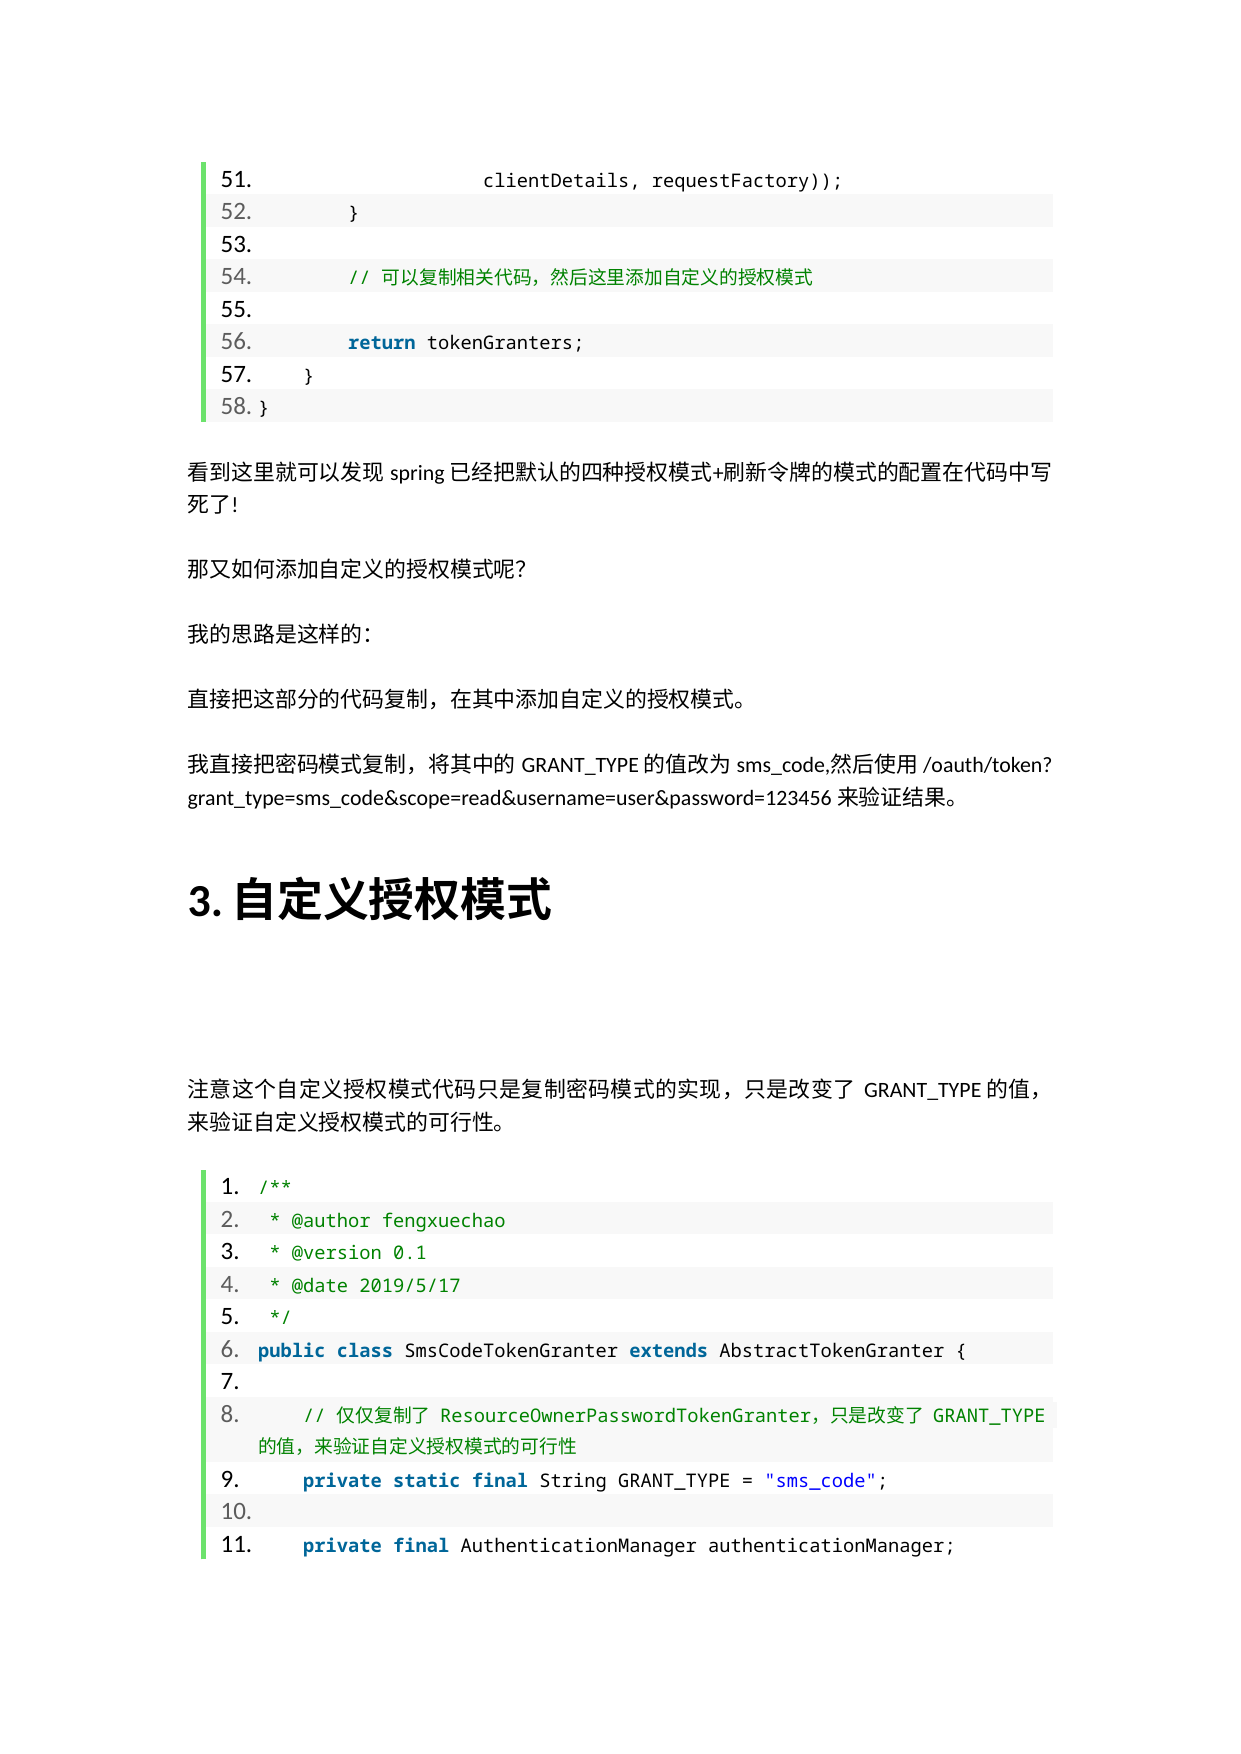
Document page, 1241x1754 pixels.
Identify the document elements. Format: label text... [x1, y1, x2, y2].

list // 仅仅复制了 ResourceOwnerPasswordTokenGranter，只是改变了 GRANT_TYPE 的值，来验证自定义授权模式的可行性 [206, 1397, 1053, 1462]
list * @version 0.1 [206, 1234, 1053, 1267]
list clientDetails, requestFactory)); [206, 162, 1053, 194]
text 我的思路是这样的： [187, 617, 1053, 649]
list /** [201, 1169, 1053, 1202]
subtitle 自定义授权模式 [187, 847, 1053, 945]
text 注意这个自定义授权模式代码只是复制密码模式的实现，只是改变了 GRANT_TYPE 的值，来验证自定义授权模式的可行性。 [187, 1072, 1053, 1137]
text 那又如何添加自定义的授权模式呢？ [187, 552, 1053, 584]
text 看到这里就可以发现 spring 已经把默认的四种授权模式+刷新令牌的模式的配置在代码中写死了! [187, 454, 1053, 519]
list private final AuthenticationManager authenticationManager; [206, 1527, 1053, 1559]
list * @author fengxuechao [206, 1202, 1053, 1234]
list private static final String GRANT_TYPE = "sms_code"; [206, 1462, 1053, 1494]
list // 可以复制相关代码，然后这里添加自定义的授权模式 [206, 259, 1053, 292]
text 我直接把密码模式复制，将其中的 GRANT_TYPE 的值改为 sms_code,然后使用 /oauth/token?grant_type=sms_code&scope=read&username=user&password=123456 来验证结果。 [187, 747, 1053, 812]
text 直接把这部分的代码复制，在其中添加自定义的授权模式。 [187, 682, 1053, 714]
list } [206, 389, 1053, 422]
list } [206, 357, 1053, 389]
list } [206, 194, 1053, 227]
list * @date 2019/5/17 [206, 1267, 1053, 1299]
list */ [206, 1299, 1053, 1332]
list public class SmsCodeTokenGranter extends AbstractTokenGranter { [206, 1332, 1053, 1364]
list return tokenGranters; [206, 324, 1053, 357]
